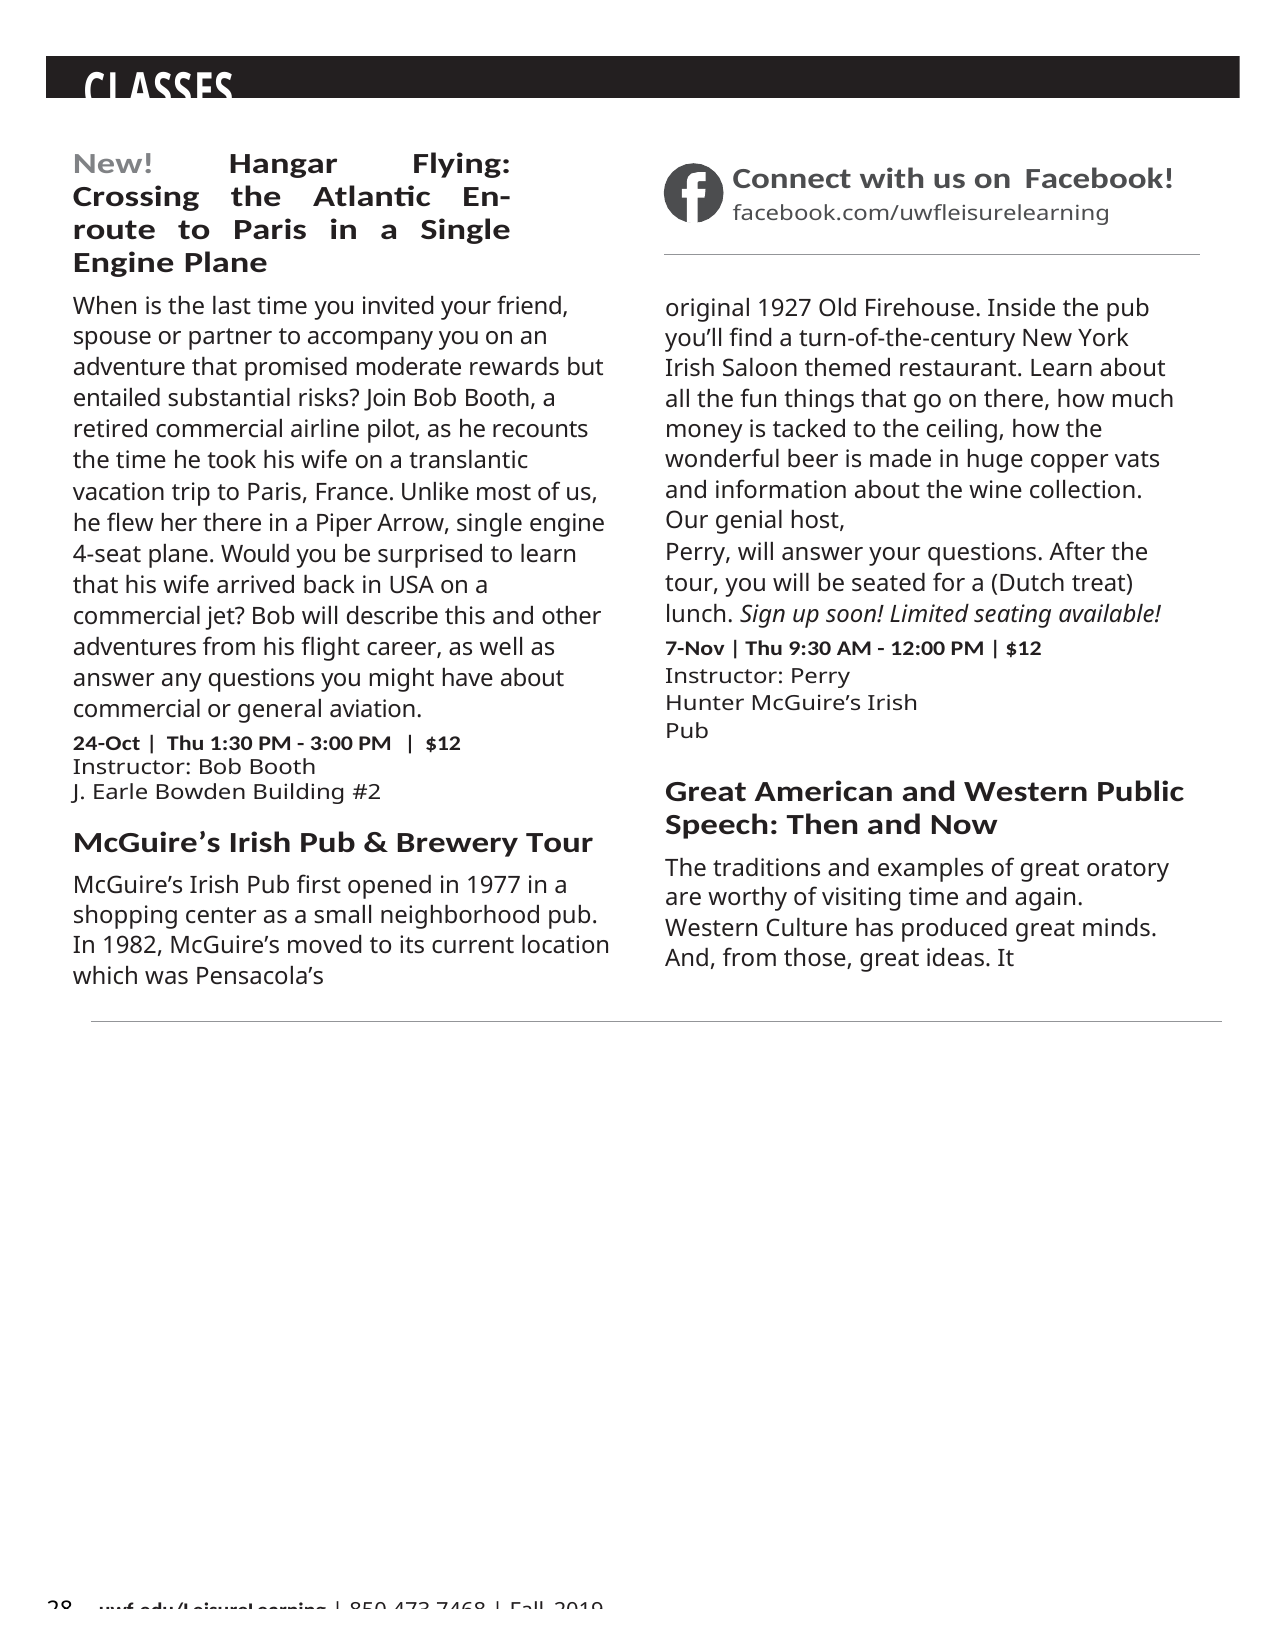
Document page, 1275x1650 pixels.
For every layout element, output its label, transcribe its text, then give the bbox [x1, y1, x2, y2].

text Instructor: Bob Booth [73, 755, 613, 779]
text Connect with us on Facebook! [732, 160, 1250, 196]
text McGuire’s Irish Pub & Brewery Tour [73, 824, 613, 860]
text J. Earle Bowden Building #2 [73, 779, 613, 804]
text Perry, will answer your questions. After the tour, you will be seated for a (Dutch treat) lunch. Sign up soon! Limited seating available! [665, 536, 1198, 629]
text Great American and Western Public Speech: Then and Now [665, 775, 1250, 842]
text McGuire’s Irish Pub first opened in 1977 in a shopping center as a small neighborhood pub. In 1982, McGuire’s moved to its current location which was Pensacola’s [73, 869, 612, 991]
text facebook.com/uwfleisurelearning [732, 198, 1250, 227]
text The traditions and examples of great oratory are worthy of visiting time and again. Western Culture has produced great minds. And, from those, great ideas. It [665, 852, 1175, 973]
text original 1927 Old Firehouse. Inside the pub you’ll find a turn-of-the-century New York Irish Saloon themed restaurant. Learn about all the fun things that go on there, how much money is tacked to the ceiling, how the wonderful beer is made in huge copper vats and information about the wine collection. Our genial host, [665, 292, 1181, 536]
text When is the last time you invited your friend, spouse or partner to accompany you on an adventure that promised moderate rewards but entailed substantial risks? Join Bob Booth, a retired commercial airline pilot, as he recounts the time he took his wife on a translantic vacation trip to Paris, France. Unlike most of us, he flew her there in a Piper Arrow, single engine 4-seat plane. Would you be surprised to learn that his wife arrived back in USA on a commercial jet? Bob will describe this and other adventures from his flight career, as well as answer any questions you might have about commercial or general aviation. [73, 290, 612, 724]
text 7-Nov | Thu 9:30 AM - 12:00 PM | $12 [665, 636, 1250, 661]
text New! Hangar Flying: Crossing the Atlantic En-route to Paris in a Single Engine Plane [73, 147, 511, 280]
text Instructor: Perry Hunter McGuire’s Irish Pub [665, 661, 921, 744]
text 24-Oct | Thu 1:30 PM - 3:00 PM | $12 [73, 730, 613, 755]
